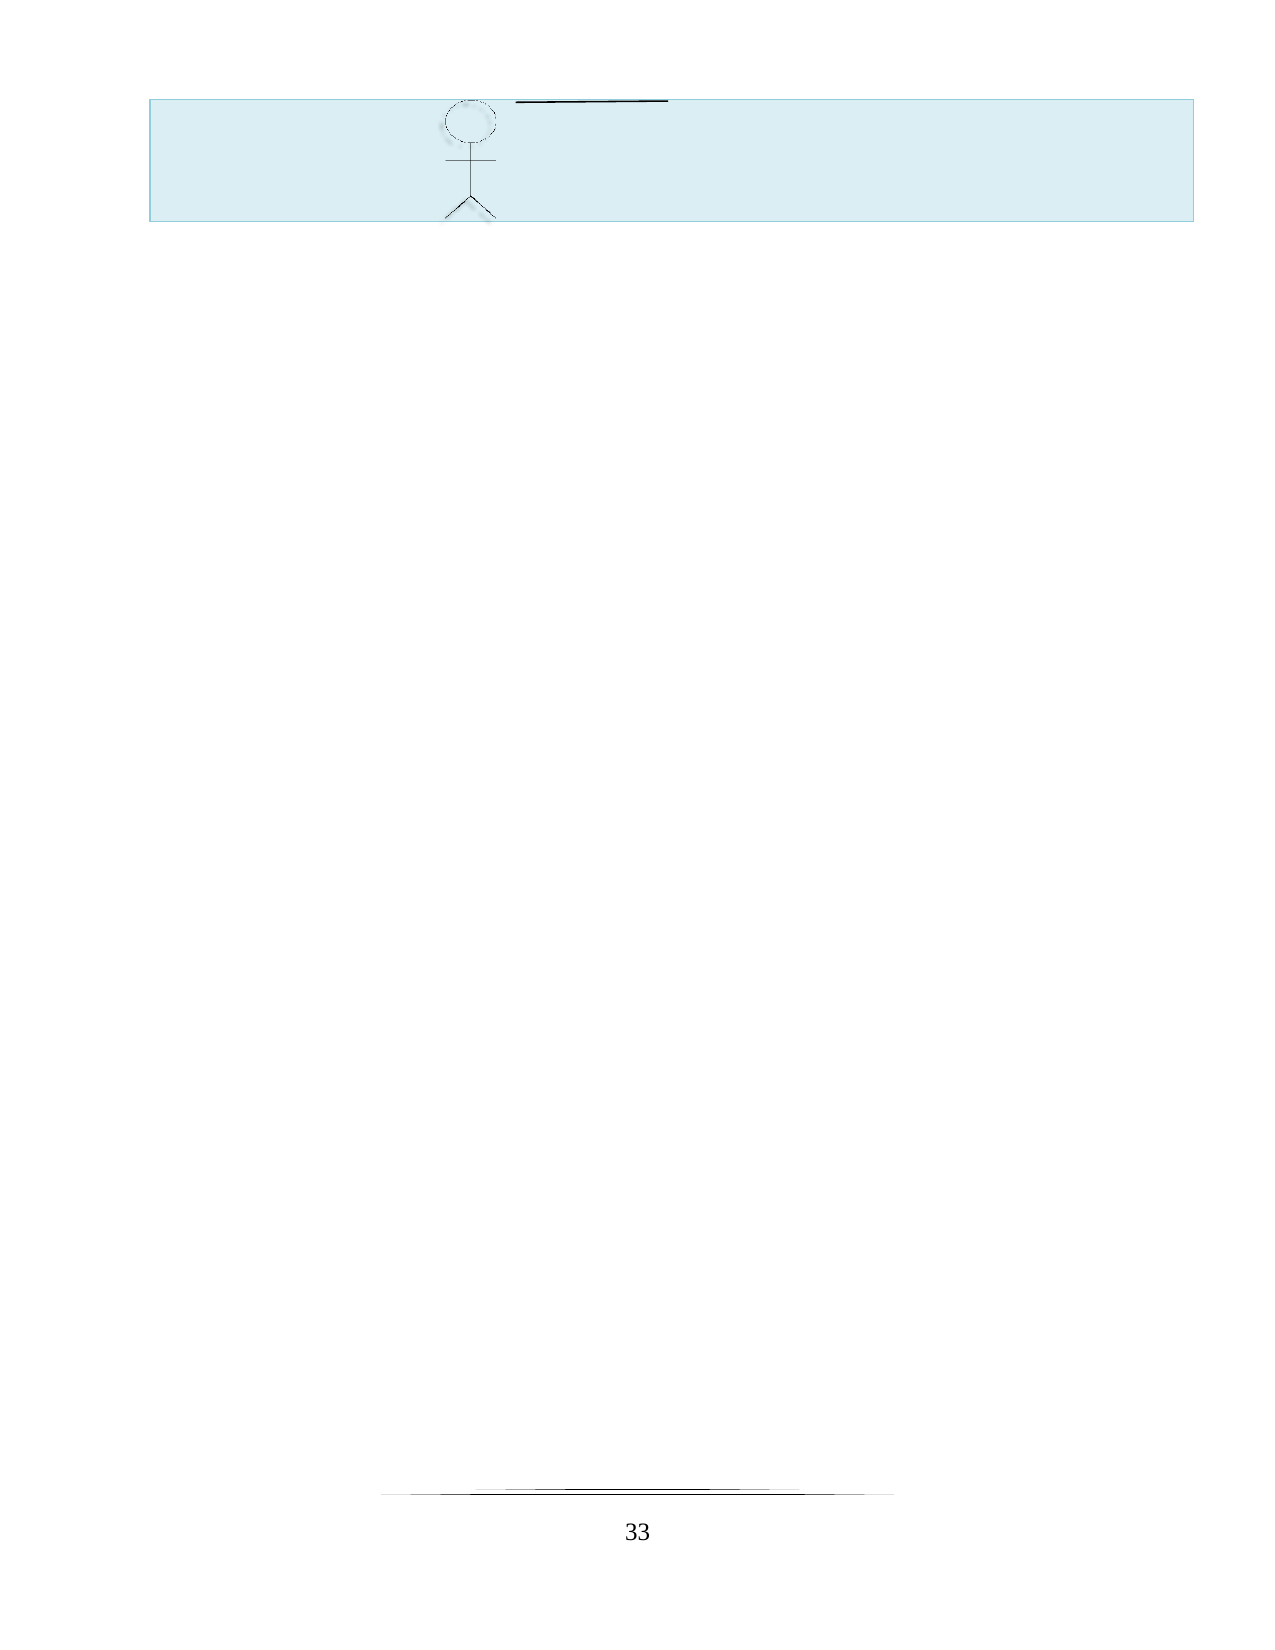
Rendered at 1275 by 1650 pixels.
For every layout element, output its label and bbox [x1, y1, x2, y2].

picture [441, 98, 500, 221]
table_cell [151, 100, 435, 221]
table_cell [500, 100, 1193, 221]
